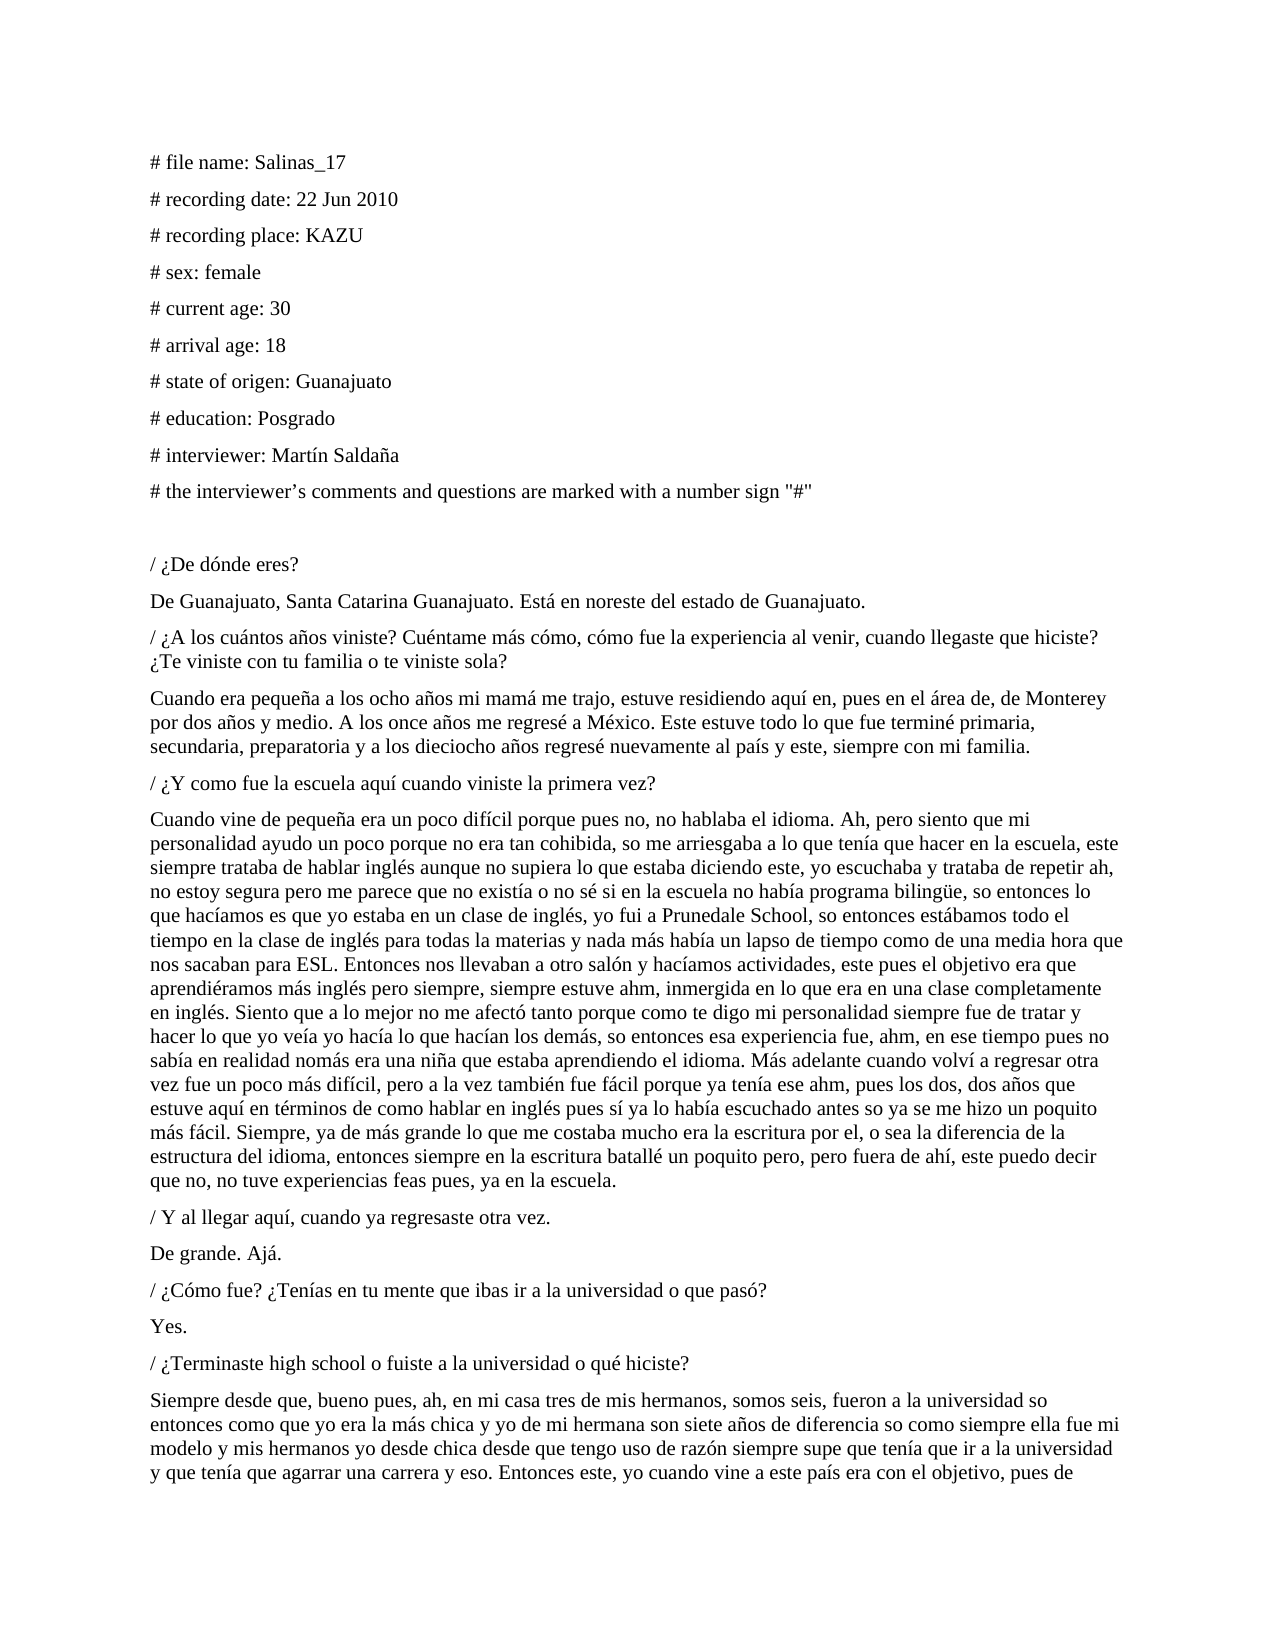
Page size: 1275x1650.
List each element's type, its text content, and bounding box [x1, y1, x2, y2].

text Yes. [150, 1314, 1125, 1338]
text Cuando era pequeña a los ocho años mi mamá me trajo, estuve residiendo aquí en, pues en el área de, de Monterey por dos años y medio. A los once años me regresé a México. Este estuve todo lo que fue terminé primaria, secundaria, preparatoria y a los dieciocho años regresé nuevamente al país y este, siempre con mi familia. [150, 686, 1125, 758]
text / ¿Cómo fue? ¿Tenías en tu mente que ibas ir a la universidad o que pasó? [150, 1278, 1125, 1302]
text / ¿A los cuántos años viniste? Cuéntame más cómo, cómo fue la experiencia al venir, cuando llegaste que hiciste? ¿Te viniste con tu familia o te viniste sola? [150, 625, 1125, 673]
text # recording date: 22 Jun 2010 [150, 187, 1125, 211]
text # sex: female [150, 260, 1125, 284]
text # recording place: KAZU [150, 223, 1125, 247]
text Cuando vine de pequeña era un poco difícil porque pues no, no hablaba el idioma. Ah, pero siento que mi personalidad ayudo un poco porque no era tan cohibida, so me arriesgaba a lo que tenía que hacer en la escuela, este siempre trataba de hablar inglés aunque no supiera lo que estaba diciendo este, yo escuchaba y trataba de repetir ah, no estoy segura pero me parece que no existía o no sé si en la escuela no había programa bilingüe, so entonces lo que hacíamos es que yo estaba en un clase de inglés, yo fui a Prunedale School, so entonces estábamos todo el tiempo en la clase de inglés para todas la materias y nada más había un lapso de tiempo como de una media hora que nos sacaban para ESL. Entonces nos llevaban a otro salón y hacíamos actividades, este pues el objetivo era que aprendiéramos más inglés pero siempre, siempre estuve ahm, inmergida en lo que era en una clase completamente en inglés. Siento que a lo mejor no me afectó tanto porque como te digo mi personalidad siempre fue de tratar y hacer lo que yo veía yo hacía lo que hacían los demás, so entonces esa experiencia fue, ahm, en ese tiempo pues no sabía en realidad nomás era una niña que estaba aprendiendo el idioma. Más adelante cuando volví a regresar otra vez fue un poco más difícil, pero a la vez también fue fácil porque ya tenía ese ahm, pues los dos, dos años que estuve aquí en términos de como hablar en inglés pues sí ya lo había escuchado antes so ya se me hizo un poquito más fácil. Siempre, ya de más grande lo que me costaba mucho era la escritura por el, o sea la diferencia de la estructura del idioma, entonces siempre en la escritura batallé un poquito pero, pero fuera de ahí, este puedo decir que no, no tuve experiencias feas pues, ya en la escuela. [150, 807, 1125, 1192]
text / ¿De dónde eres? [150, 552, 1125, 576]
text De grande. Ajá. [150, 1241, 1125, 1265]
text De Guanajuato, Santa Catarina Guanajuato. Está en noreste del estado de Guanajuato. [150, 589, 1125, 613]
text / ¿Terminaste high school o fuiste a la universidad o qué hiciste? [150, 1351, 1125, 1375]
text / Y al llegar aquí, cuando ya regresaste otra vez. [150, 1205, 1125, 1229]
text # state of origen: Guanajuato [150, 369, 1125, 393]
text / ¿Y como fue la escuela aquí cuando viniste la primera vez? [150, 771, 1125, 795]
text # interviewer: Martín Saldaña [150, 442, 1125, 467]
text # current age: 30 [150, 296, 1125, 320]
text # arrival age: 18 [150, 333, 1125, 357]
text # the interviewer’s comments and questions are marked with a number sign "#" [150, 479, 1125, 503]
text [150, 1387, 1125, 1484]
text # file name: Salinas_17 [150, 150, 1125, 174]
text # education: Posgrado [150, 406, 1125, 430]
